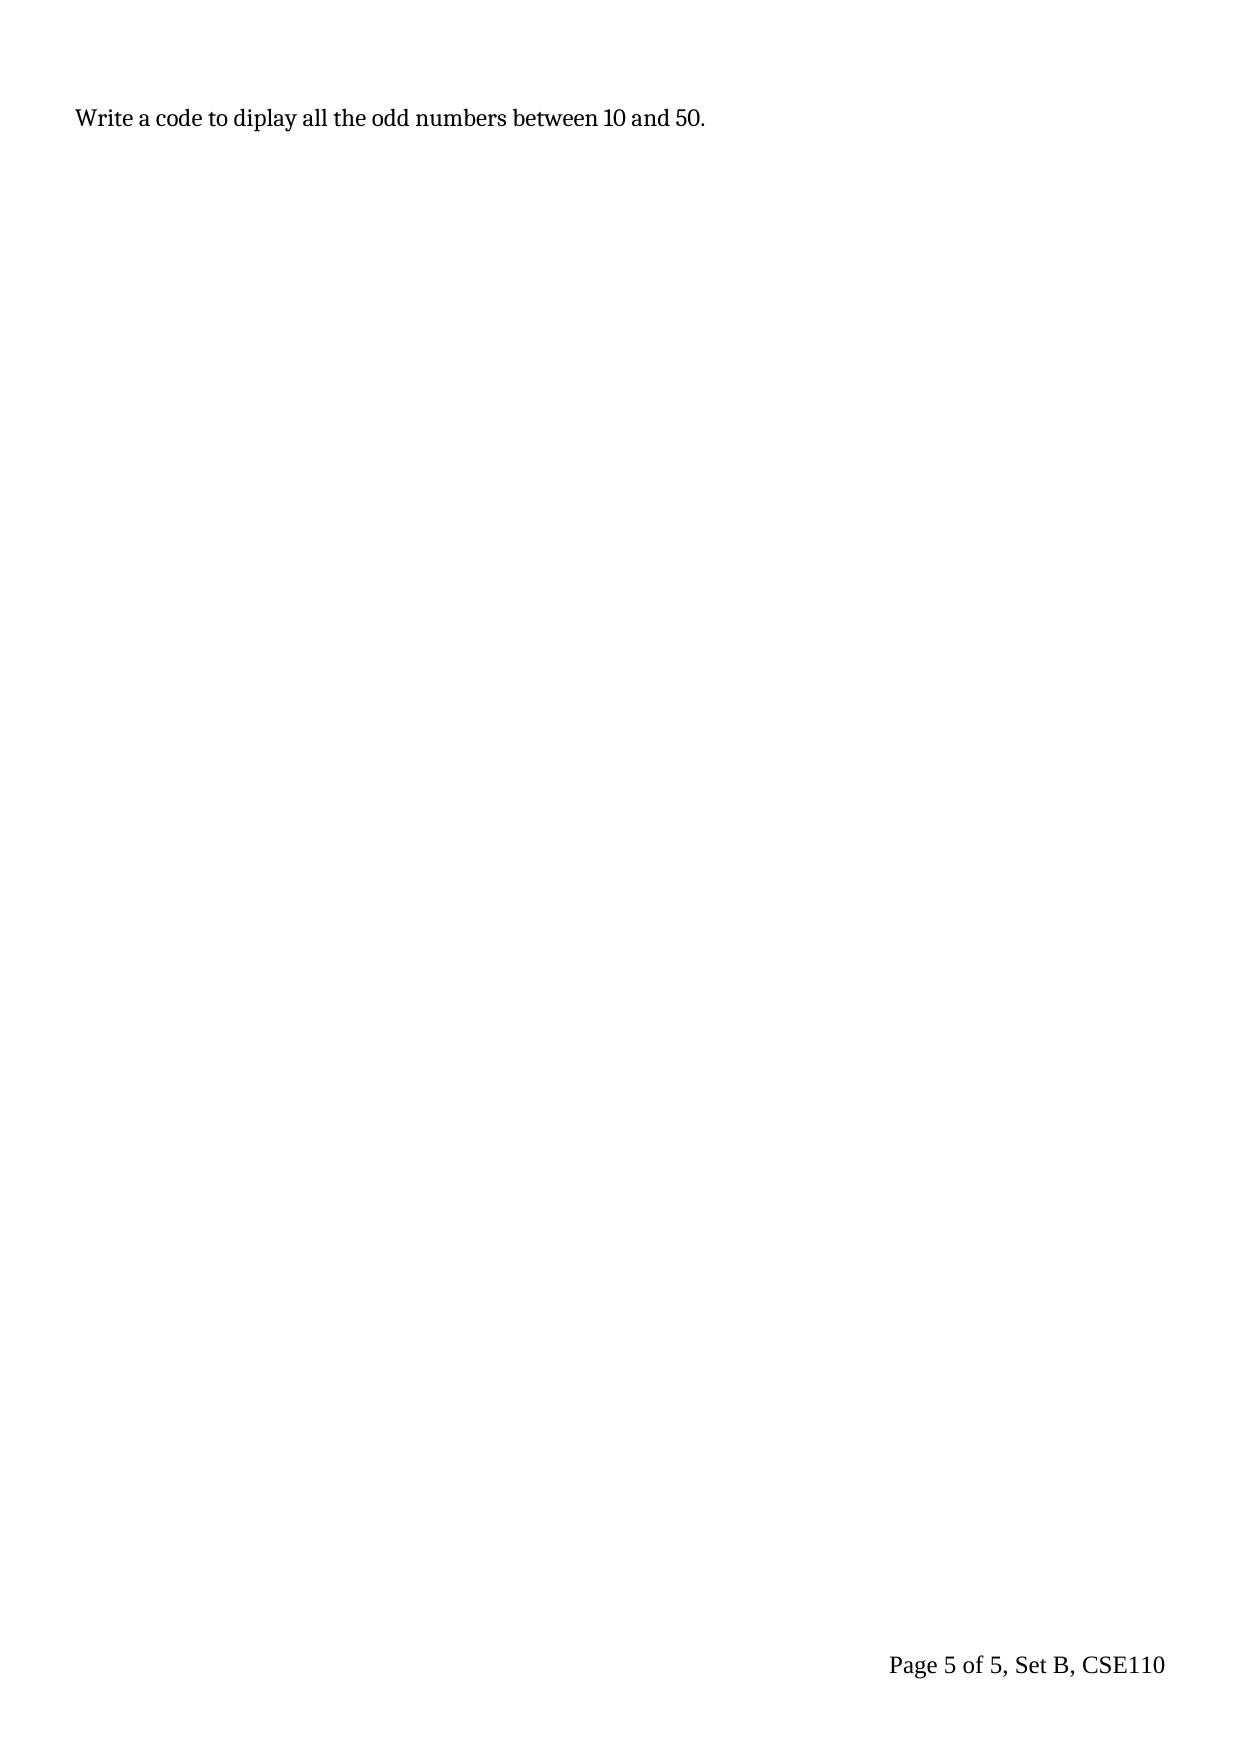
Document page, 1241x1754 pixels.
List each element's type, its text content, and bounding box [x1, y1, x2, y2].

text Write a code to diplay all the odd numbers between 10 and 50. [75, 104, 1165, 132]
